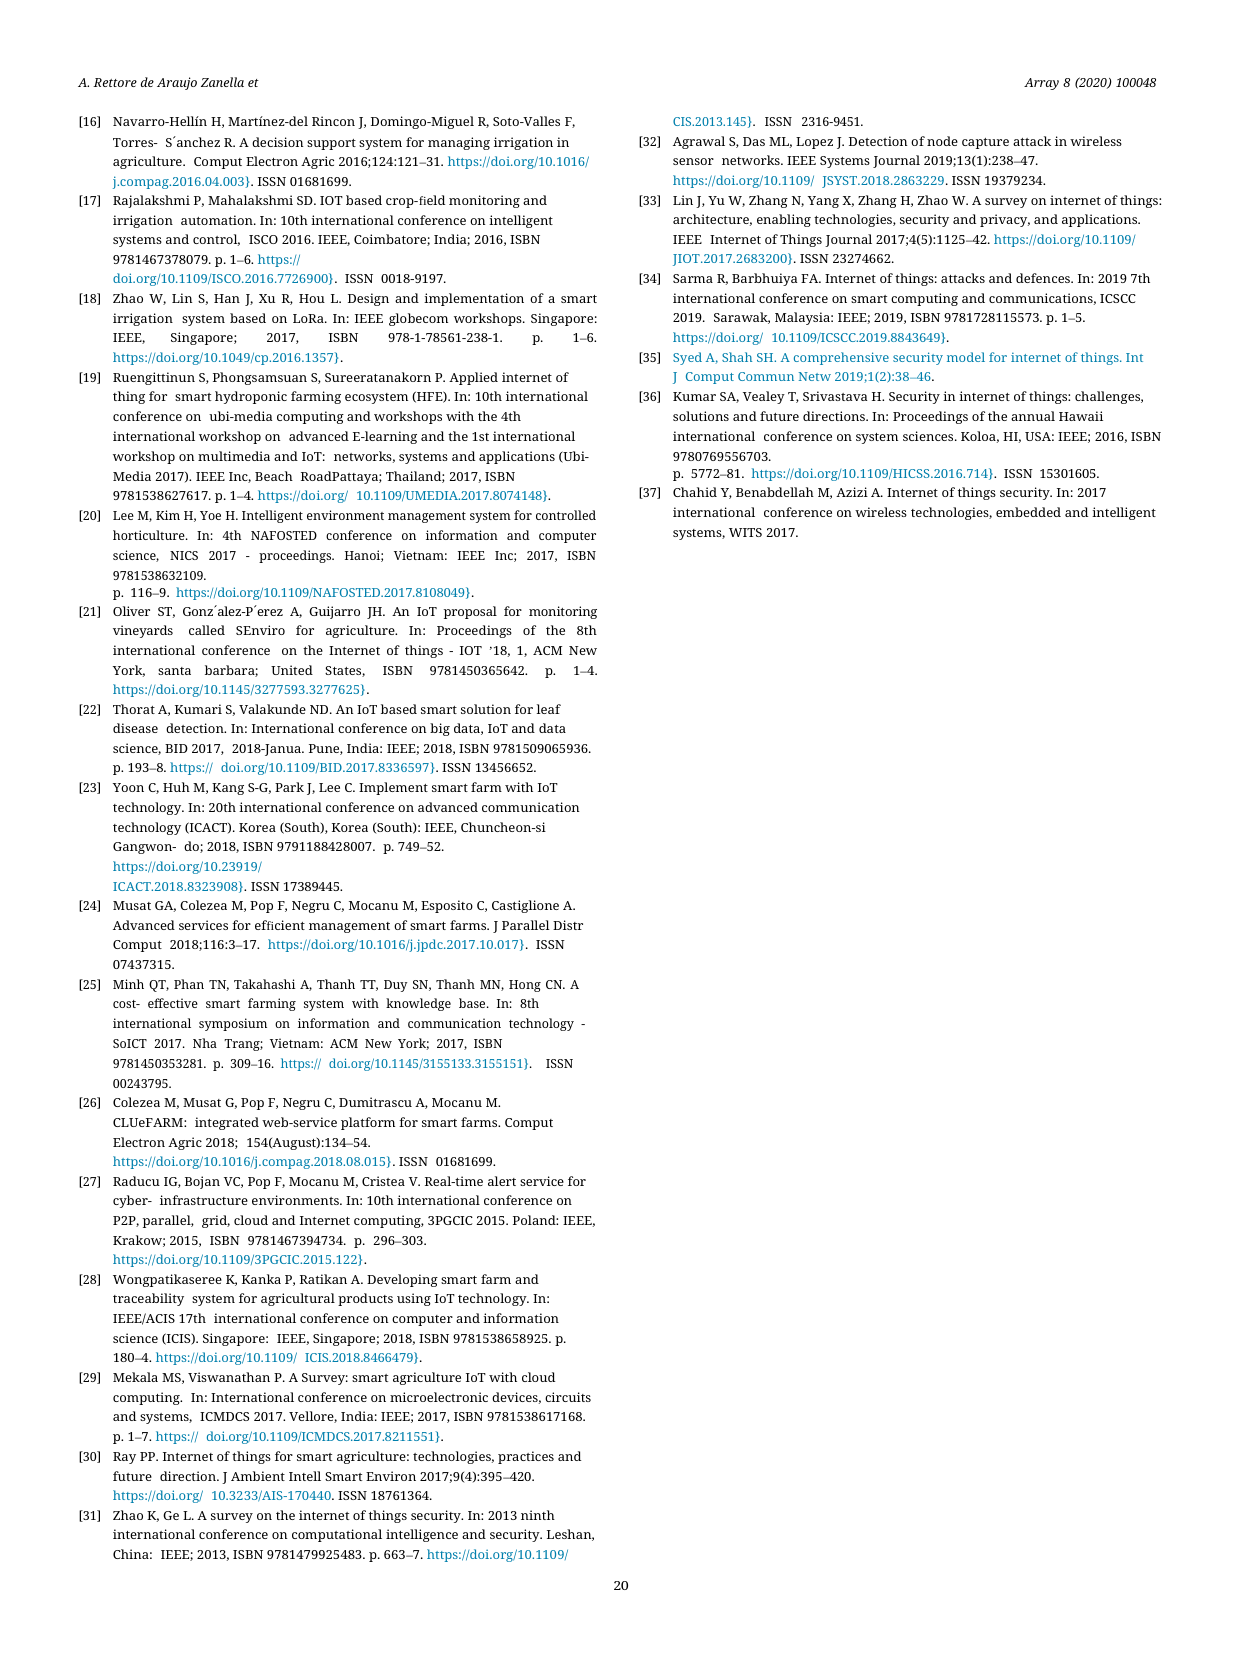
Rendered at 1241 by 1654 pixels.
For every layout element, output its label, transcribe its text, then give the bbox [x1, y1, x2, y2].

picture [354, 939, 358, 951]
picture [307, 1432, 317, 1441]
picture [460, 158, 470, 167]
picture [419, 1058, 428, 1070]
picture [194, 1352, 198, 1364]
picture [695, 374, 701, 381]
picture [208, 1431, 219, 1441]
picture [287, 1159, 293, 1167]
picture [681, 177, 686, 185]
picture [121, 1492, 126, 1500]
picture [218, 587, 224, 595]
picture [465, 1549, 469, 1561]
picture [988, 352, 994, 360]
list Zhao K, Ge L. A survey on the internet of things security. In: 2013 ninth international conference on computational intelligence and security. Leshan, China: IEEE; 2013, ISBN 9781479925483. p. 663–7. https://doi.org/10.1109/ [78, 1507, 597, 1563]
list Musat GA, Colezea M, Pop F, Negru C, Mocanu M, Esposito C, Castiglione A. Advanced services for efficient management of smart farms. J Parallel Distr Comput 2018;116:3–17. https://doi.org/10.1016/j.jpdc.2017.10.017}. ISSN 07437315. [78, 897, 597, 973]
picture [921, 333, 933, 342]
picture [408, 763, 413, 772]
picture [585, 156, 589, 168]
picture [190, 1431, 194, 1443]
text CIS.2013.145}. ISSN 2316-9451. [673, 113, 1173, 130]
picture [207, 273, 215, 285]
picture [261, 355, 266, 363]
picture [358, 1061, 370, 1071]
picture [759, 175, 763, 187]
picture [199, 1156, 203, 1168]
picture [121, 1158, 126, 1166]
picture [366, 1354, 374, 1362]
picture [1074, 237, 1080, 244]
picture [462, 1549, 466, 1561]
list Ruengittinun S, Phongsamsuan S, Sureeratanakorn P. Applied internet of thing for smart hydroponic farming ecosystem (HFE). In: 10th international conference on ubi-media computing and workshops with the 4th international workshop on advanced E-learning and the 1st international workshop on multimedia and IoT: networks, systems and applications (Ubi-Media 2017). IEEE Inc, Beach RoadPattaya; Thailand; 2017, ISBN 9781538627617. p. 1–4. https://doi.org/ 10.1109/UMEDIA.2017.8074148}. [78, 369, 597, 504]
picture [401, 490, 406, 502]
picture [796, 468, 802, 478]
picture [815, 373, 820, 381]
picture [728, 352, 735, 360]
picture [309, 1491, 320, 1498]
picture [290, 490, 296, 502]
picture [151, 861, 155, 873]
picture [767, 353, 773, 360]
picture [112, 684, 119, 692]
picture [121, 354, 126, 362]
list Sarma R, Barbhuiya FA. Internet of things: attacks and defences. In: 2019 7th international conference on smart computing and communications, ICSCC 2019. Sarawak, Malaysia: IEEE; 2019, ISBN 9781728115573. p. 1–5. https://doi.org/ 10.1109/ICSCC.2019.8843649}. [638, 270, 1159, 346]
picture [437, 1059, 442, 1068]
picture [888, 468, 899, 480]
picture [759, 332, 763, 344]
picture [399, 940, 405, 949]
picture [199, 1254, 203, 1266]
picture [421, 1432, 426, 1441]
picture [258, 861, 262, 873]
picture [306, 939, 310, 951]
list Lee M, Kim H, Yoe H. Intelligent environment management system for controlled horticulture. In: 4th NAFOSTED conference on information and computer science, NICS 2017 - proceedings. Hanoi; Vietnam: IEEE Inc; 2017, ISBN 9781538632109. [78, 507, 597, 584]
list Rajalakshmi P, Mahalakshmi SD. IOT based crop-field monitoring and irrigation automation. In: 10th international conference on intelligent systems and control, ISCO 2016. IEEE, Coimbatore; India; 2016, ISBN 9781467378079. p. 1–6. https:// [78, 192, 597, 268]
picture [209, 762, 213, 774]
list Minh QT, Phan TN, Takahashi A, Thanh TT, Duy SN, Thanh MN, Hong CN. A cost- effective smart farming system with knowledge base. In: 8th international symposium on information and communication technology - SoICT 2017. Nha Trang; Vietnam: ACM New York; 2017, ISBN 9781450353281. p. 309–16. https:// doi.org/10.1145/3155133.3155151}. ISSN 00243795. [78, 976, 597, 1092]
picture [151, 1490, 155, 1502]
picture [266, 256, 271, 264]
picture [293, 1352, 297, 1364]
picture [148, 1156, 152, 1168]
picture [837, 468, 841, 480]
picture [486, 156, 490, 168]
picture [482, 156, 486, 168]
list Kumar SA, Vealey T, Srivastava H. Security in internet of things: challenges, solutions and future directions. In: Proceedings of the annual Hawaii international conference on system sciences. Koloa, HI, USA: IEEE; 2016, ISBN 9780769556703. [638, 388, 1169, 465]
picture [270, 1159, 276, 1166]
picture [370, 1058, 374, 1070]
list Chahid Y, Benabdellah M, Azizi A. Internet of things security. In: 2017 international conference on wireless technologies, embedded and intelligent systems, WITS 2017. [638, 484, 1169, 541]
picture [194, 1431, 198, 1443]
list Lin J, Yu W, Zhang N, Yang X, Zhang H, Zhao W. A survey on internet of things: architecture, enabling technologies, security and privacy, and applications. IEEE Internet of Things Journal 2017;4(5):1125–42. https://doi.org/10.1109/ JIOT.2017.2683200}. ISSN 23274662. [638, 192, 1164, 267]
picture [528, 491, 535, 498]
picture [993, 234, 1000, 242]
picture [192, 590, 198, 598]
picture [711, 332, 715, 344]
picture [672, 372, 676, 384]
picture [967, 352, 973, 360]
picture [151, 684, 155, 696]
picture [290, 254, 296, 266]
text p. 116–9. https://doi.org/10.1109/NAFOSTED.2017.8108049}. [113, 586, 601, 600]
picture [1085, 352, 1092, 362]
picture [261, 1255, 267, 1262]
picture [708, 175, 712, 187]
picture [331, 588, 338, 595]
picture [170, 762, 177, 772]
picture [259, 587, 263, 599]
picture [332, 763, 339, 772]
picture [489, 1059, 494, 1068]
list Navarro-Hellín H, Martínez-del Rincon J, Domingo-Miguel R, Soto-Valles F, Torres- S´anchez R. A decision support system for managing irrigation in agriculture. Comput Electron Agric 2016;124:121–31. https://doi.org/10.1016/ j.compag.2016.04.003}. ISSN 01681699. [78, 113, 597, 190]
picture [183, 764, 188, 772]
picture [184, 589, 189, 597]
picture [112, 1156, 119, 1164]
list Zhao W, Lin S, Han J, Xu R, Hou L. Design and implementation of a smart irrigation system based on LoRa. In: IEEE globecom workshops. Singapore: IEEE, Singapore; 2017, ISBN 978-1-78561-238-1. p. 1–6. https://doi.org/10.1049/cp.2016.1357}. [78, 290, 597, 366]
picture [148, 352, 152, 364]
picture [900, 333, 910, 342]
picture [112, 1254, 119, 1262]
picture [150, 276, 156, 283]
picture [426, 491, 433, 498]
picture [1131, 234, 1135, 246]
picture [250, 684, 254, 696]
picture [205, 762, 209, 774]
picture [819, 471, 825, 478]
picture [780, 355, 786, 362]
picture [764, 470, 769, 478]
text ICACT.2018.8323908}. ISSN 17389445. [113, 878, 601, 895]
picture [405, 1059, 412, 1066]
picture [705, 355, 711, 362]
picture [297, 1431, 302, 1443]
picture [475, 1059, 480, 1068]
list Syed A, Shah SH. A comprehensive security model for internet of things. Int J Comput Commun Netw 2019;1(2):38–46. [638, 349, 1147, 386]
picture [344, 490, 348, 502]
picture [695, 352, 701, 360]
picture [250, 352, 254, 364]
picture [137, 882, 151, 889]
picture [496, 1059, 501, 1068]
picture [840, 352, 847, 360]
picture [190, 1352, 194, 1364]
picture [138, 276, 144, 283]
text doi.org/10.1109/ISCO.2016.7726900}. ISSN 0018-9197. [113, 271, 601, 288]
picture [790, 468, 794, 480]
picture [691, 254, 699, 261]
picture [817, 332, 824, 344]
picture [564, 1549, 568, 1561]
picture [199, 861, 203, 873]
picture [266, 492, 271, 500]
picture [910, 373, 920, 379]
picture [212, 177, 219, 184]
picture [527, 156, 538, 169]
picture [672, 175, 679, 183]
picture [672, 332, 679, 340]
picture [711, 175, 715, 187]
picture [148, 1254, 152, 1266]
picture [458, 1059, 463, 1068]
picture [121, 863, 126, 871]
list Yoon C, Huh M, Kang S-G, Park J, Lee C. Implement smart farm with IoT technology. In: 20th international conference on advanced communication technology (ICACT). Korea (South), Korea (South): IEEE, Chuncheon-si Gangwon- do; 2018, ISBN 9791188428007. p. 749–52. https://doi.org/10.23919/ [78, 779, 595, 875]
picture [151, 1156, 155, 1168]
picture [235, 685, 241, 692]
picture [681, 334, 686, 342]
picture [276, 941, 281, 949]
picture [882, 469, 887, 478]
picture [112, 352, 119, 360]
picture [112, 861, 119, 869]
picture [148, 861, 152, 873]
picture [148, 1490, 152, 1502]
picture [849, 176, 857, 183]
picture [244, 1157, 250, 1166]
picture [426, 1549, 433, 1557]
picture [786, 468, 790, 480]
picture [314, 1058, 318, 1070]
picture [672, 254, 676, 266]
picture [258, 765, 264, 772]
picture [213, 587, 217, 599]
picture [148, 684, 152, 696]
picture [1072, 352, 1078, 360]
picture [777, 374, 784, 381]
picture [1032, 234, 1036, 246]
picture [242, 1352, 246, 1364]
text p. 5772–81. https://doi.org/10.1109/HICSS.2016.714}. ISSN 15301605. [673, 468, 1173, 482]
picture [303, 939, 307, 951]
picture [708, 332, 712, 344]
picture [506, 1549, 517, 1562]
picture [739, 117, 745, 126]
list Mekala MS, Viswanathan P. A Survey: smart agriculture IoT with cloud computing. In: International conference on microelectronic devices, circuits and systems, ICMDCS 2017. Vellore, India: IEEE; 2017, ISBN 9781538617168. p. 1–7. https:// doi.org/10.1109/ICMDCS.2017.8211551}. [78, 1369, 597, 1445]
picture [465, 1059, 470, 1068]
list Ray PP. Internet of things for smart agriculture: technologies, practices and future direction. J Ambient Intell Smart Environ 2017;9(4):395–420. https://doi.org/ 10.3233/AIS-170440. ISSN 18761364. [78, 1448, 597, 1504]
picture [322, 590, 328, 597]
picture [712, 374, 718, 382]
list Wongpatikaseree K, Kanka P, Ratikan A. Developing smart farm and traceability system for agricultural products using IoT technology. In: IEEE/ACIS 17th international conference on computer and information science (ICIS). Singapore: IEEE, Singapore; 2018, ISBN 9781538658925. p. 180–4. https://doi.org/10.1109/ ICIS.2018.8466479}. [78, 1271, 597, 1366]
picture [810, 175, 814, 187]
list Oliver ST, Gonz´alez-P´erez A, Guijarro JH. An IoT proposal for monitoring vineyards called SEnviro for agriculture. In: Proceedings of the 8th international conference on the Internet of things - IOT ’18, 1, ACM New York, santa barbara; United States, ISBN 9781450365642. p. 1–4. https://doi.org/10.1145/3277593.3277625}. [78, 602, 597, 698]
picture [405, 939, 409, 951]
picture [151, 352, 155, 364]
picture [510, 1059, 515, 1068]
picture [251, 862, 256, 871]
picture [931, 354, 936, 362]
picture [242, 1434, 248, 1441]
picture [317, 1058, 321, 1070]
picture [444, 1059, 449, 1068]
picture [401, 763, 407, 772]
picture [250, 1156, 254, 1168]
list Agrawal S, Das ML, Lopez J. Detection of node capture attack in wireless sensor networks. IEEE Systems Journal 2019;13(1):238–47. https://doi.org/10.1109/ JSYST.2018.2863229. ISSN 19379234. [638, 133, 1159, 189]
picture [227, 590, 233, 597]
picture [281, 1255, 290, 1262]
picture [1029, 234, 1033, 246]
picture [121, 686, 126, 694]
list Thorat A, Kumari S, Valakunde ND. An IoT based smart solution for leaf disease detection. In: International conference on big data, IoT and data science, BID 2017, 2018-Janua. Pune, India: IEEE; 2018, ISBN 9781509065936. p. 193–8. https:// doi.org/10.1109/BID.2017.8336597}. ISSN 13456652. [78, 701, 597, 777]
picture [199, 1490, 203, 1502]
picture [409, 491, 418, 500]
picture [744, 254, 750, 263]
picture [176, 587, 183, 597]
picture [258, 1490, 262, 1502]
picture [980, 469, 986, 476]
picture [199, 352, 203, 364]
picture [199, 1352, 205, 1360]
picture [199, 684, 203, 696]
picture [315, 762, 320, 774]
list Raducu IG, Bojan VC, Pop F, Mocanu M, Cristea V. Real-time alert service for cyber- infrastructure environments. In: 10th international conference on P2P, parallel, grid, cloud and Internet computing, 3PGCIC 2015. Poland: IEEE, Krakow; 2015, ISBN 9781467394734. p. 296–303. https://doi.org/10.1109/3PGCIC.2015.122}. [78, 1173, 597, 1268]
picture [296, 490, 300, 502]
picture [121, 1256, 126, 1264]
picture [435, 1551, 440, 1559]
list Colezea M, Musat G, Pop F, Negru C, Dumitrascu A, Mocanu M. CLUeFARM: integrated web-service platform for smart farms. Comput Electron Agric 2018; 154(August):134–54. https://doi.org/10.1016/j.compag.2018.08.015}. ISSN 01681699. [78, 1094, 575, 1170]
picture [309, 587, 314, 599]
picture [434, 491, 441, 500]
picture [112, 1490, 119, 1498]
picture [296, 254, 300, 266]
picture [250, 1254, 254, 1266]
picture [267, 939, 274, 947]
picture [201, 274, 206, 283]
picture [207, 587, 213, 599]
picture [1002, 236, 1007, 244]
picture [151, 1254, 155, 1266]
